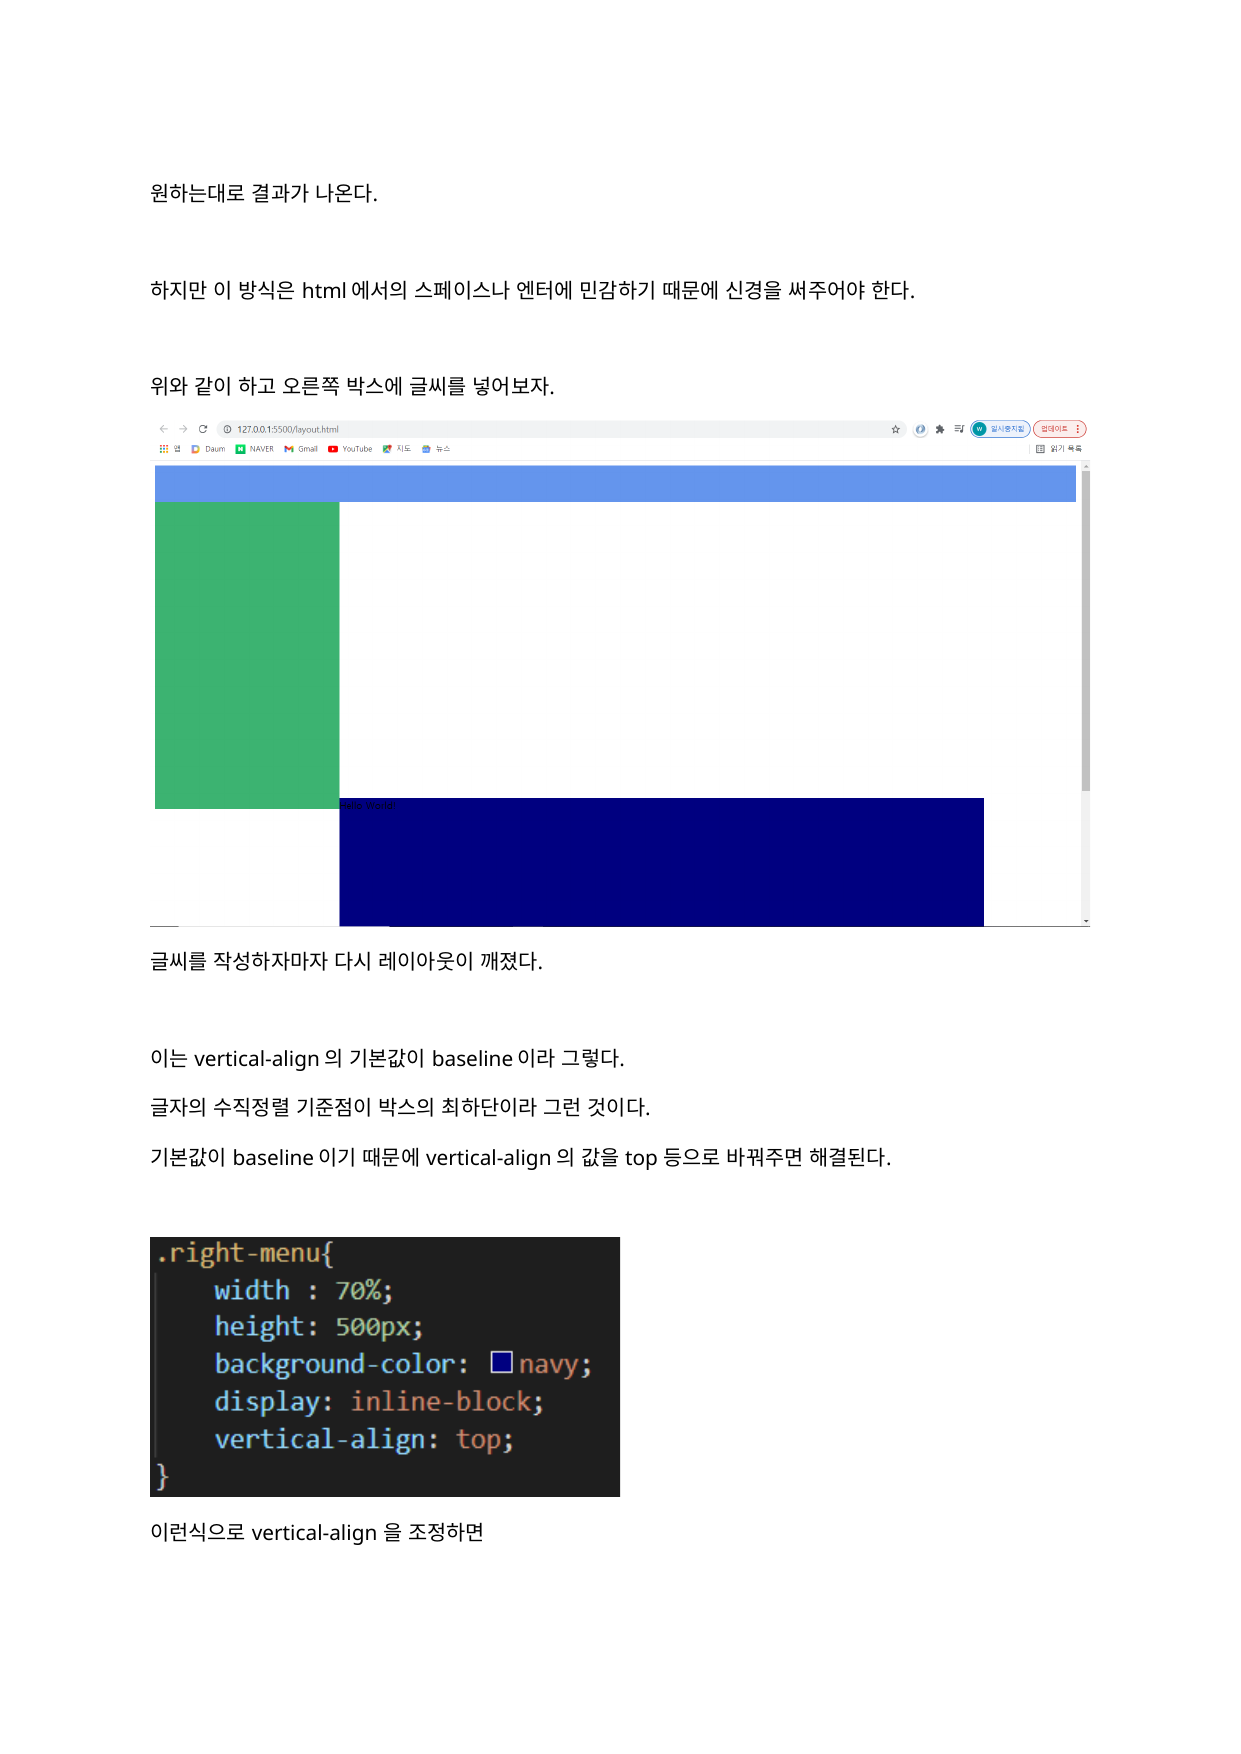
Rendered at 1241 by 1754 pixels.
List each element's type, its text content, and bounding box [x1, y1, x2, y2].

picture [150, 420, 1091, 927]
text 글씨를 작성하자마자 다시 레이아웃이 깨졌다. [150, 946, 1090, 976]
text 하지만 이 방식은 html에서의 스페이스나 엔터에 민감하기 때문에 신경을 써주어야 한다. [150, 274, 1090, 304]
text 기본값이 baseline이기 때문에 vertical-align의 값을 top 등으로 바꿔주면 해결된다. [150, 1141, 1090, 1171]
text 위와 같이 하고 오른쪽 박스에 글씨를 넣어보자. [150, 371, 1090, 401]
text 이런식으로 vertical-align 을 조정하면 [150, 1516, 1090, 1546]
text 글자의 수직정렬 기준점이 박스의 최하단이라 그런 것이다. [150, 1092, 1090, 1122]
text 이는 vertical-align의 기본값이 baseline이라 그렇다. [150, 1042, 1090, 1073]
picture [150, 1237, 621, 1497]
text 원하는대로 결과가 나온다. [150, 177, 1090, 207]
